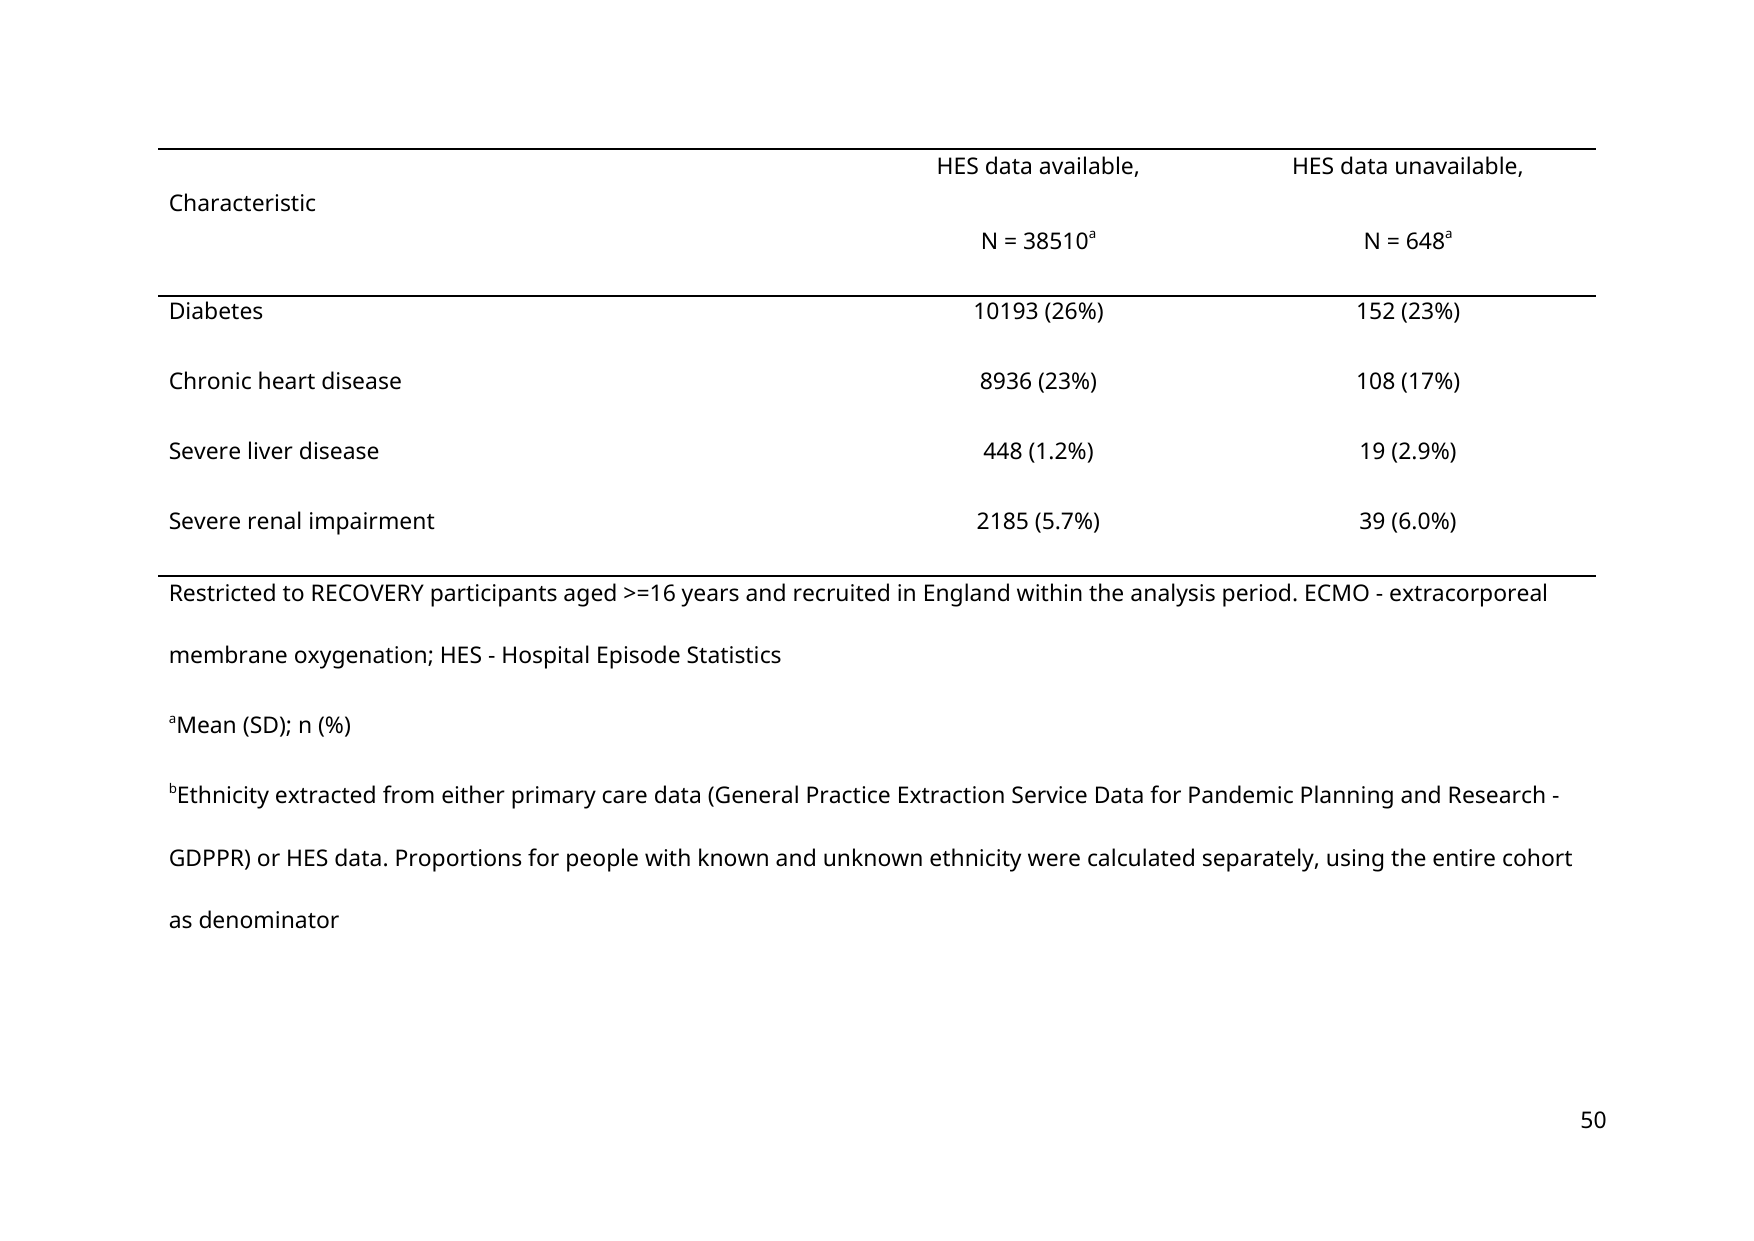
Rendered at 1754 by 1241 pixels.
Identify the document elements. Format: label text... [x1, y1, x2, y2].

table_cell 2185 (5.7%) [857, 505, 1220, 575]
table_cell Diabetes [158, 297, 857, 365]
table_cell 152 (23%) [1220, 297, 1596, 365]
table_cell 10193 (26%) [857, 297, 1220, 365]
table_cell Chronic heart disease [158, 365, 857, 435]
table_cell 39 (6.0%) [1220, 505, 1596, 575]
table_cell Severe renal impairment [158, 505, 857, 575]
table_header Characteristic [158, 150, 857, 295]
table_cell Restricted to RECOVERY participants aged >=16 years and recruited in England within the analysis period. ECMO - extracorporeal membrane oxygenation; HES - Hospital Episode Statistics [158, 577, 1596, 709]
table_cell aMean (SD); n (%) [158, 709, 1596, 779]
table_cell 108 (17%) [1220, 365, 1596, 435]
table_cell 448 (1.2%) [857, 435, 1220, 505]
table_cell Severe liver disease [158, 435, 857, 505]
table_header HES data unavailable, N = 648a [1220, 150, 1596, 295]
table_cell 19 (2.9%) [1220, 435, 1596, 505]
table_cell bEthnicity extracted from either primary care data (General Practice Extraction Service Data for Pandemic Planning and Research - GDPPR) or HES data. Proportions for people with known and unknown ethnicity were calculated separately, using the entire cohort as denominator [158, 779, 1596, 974]
table_cell 8936 (23%) [857, 365, 1220, 435]
table_header HES data available, N = 38510a [857, 150, 1220, 295]
